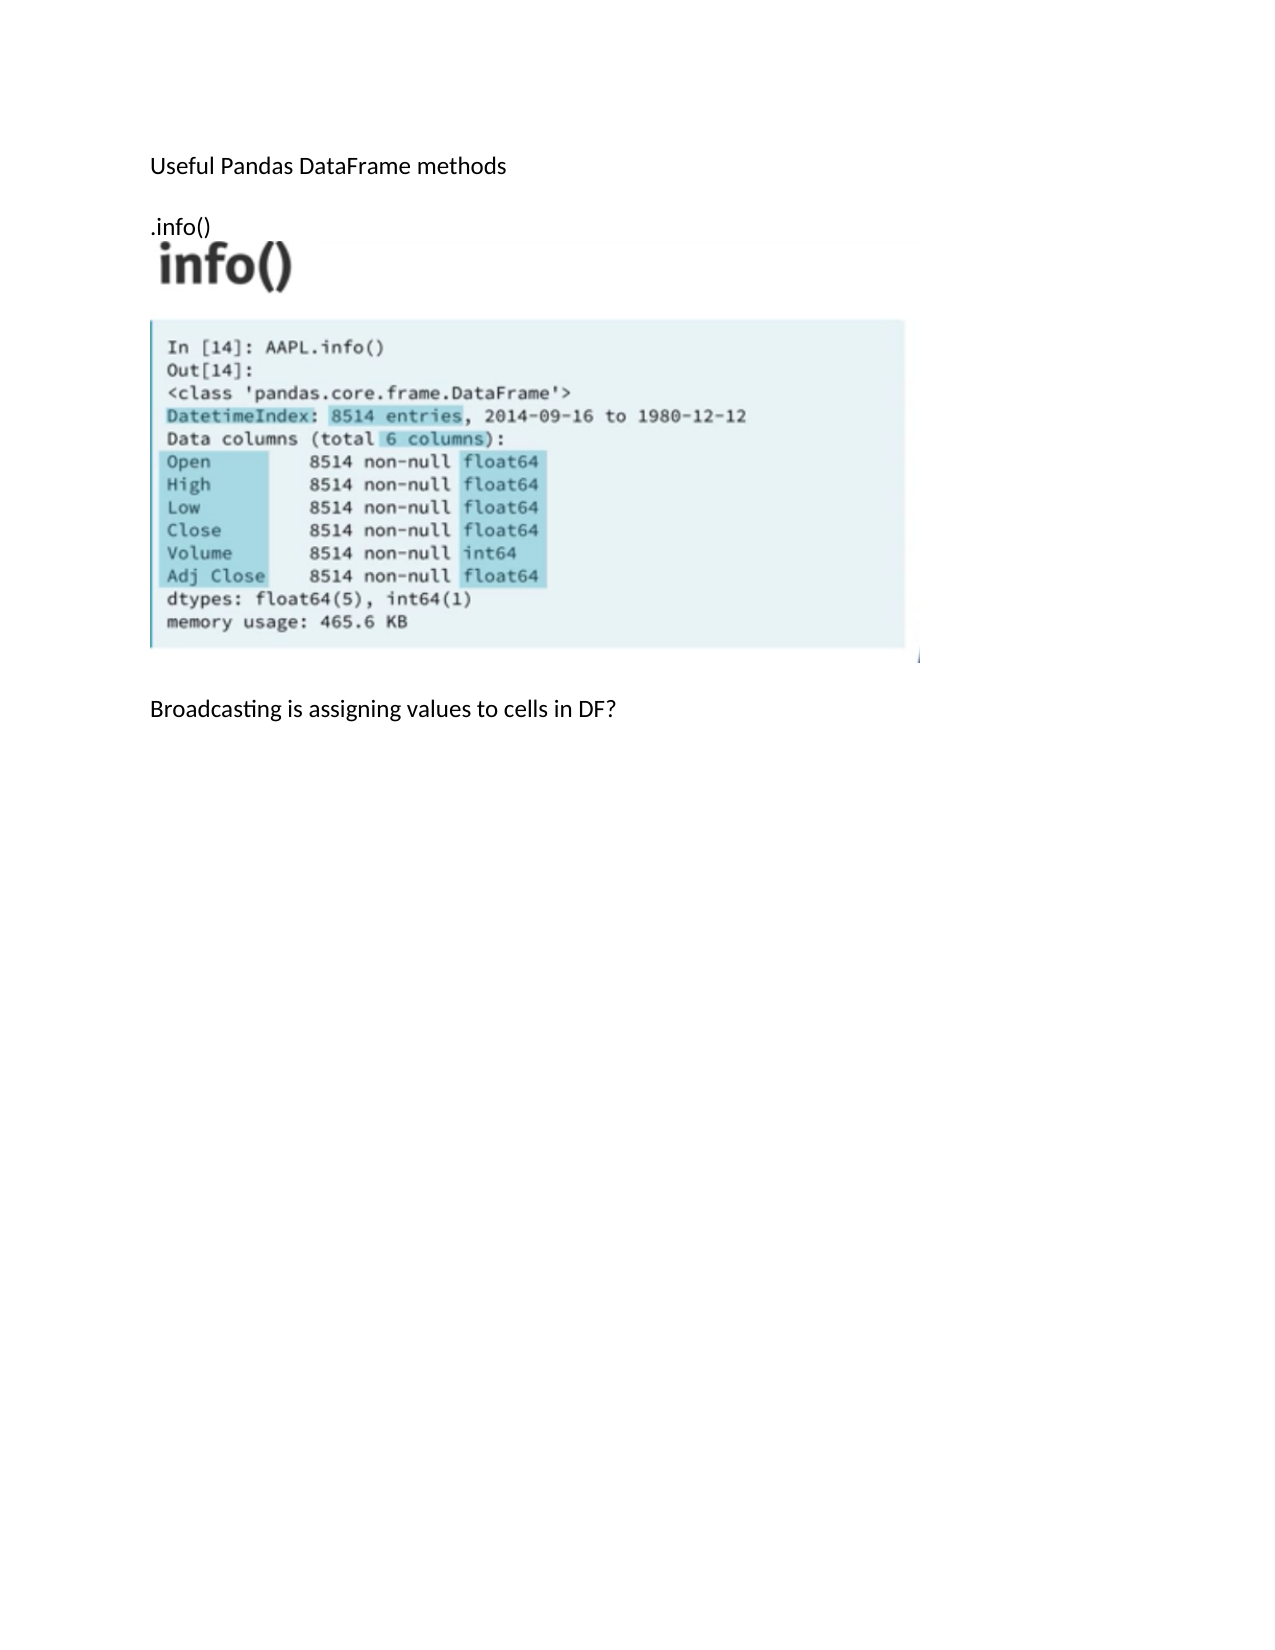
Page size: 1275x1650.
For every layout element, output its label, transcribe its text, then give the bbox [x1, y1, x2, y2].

text .info() [150, 211, 1125, 242]
picture [150, 241, 920, 663]
text Useful Pandas DataFrame methods [150, 150, 1125, 181]
text Broadcasting is assigning values to cells in DF? [150, 693, 1125, 723]
